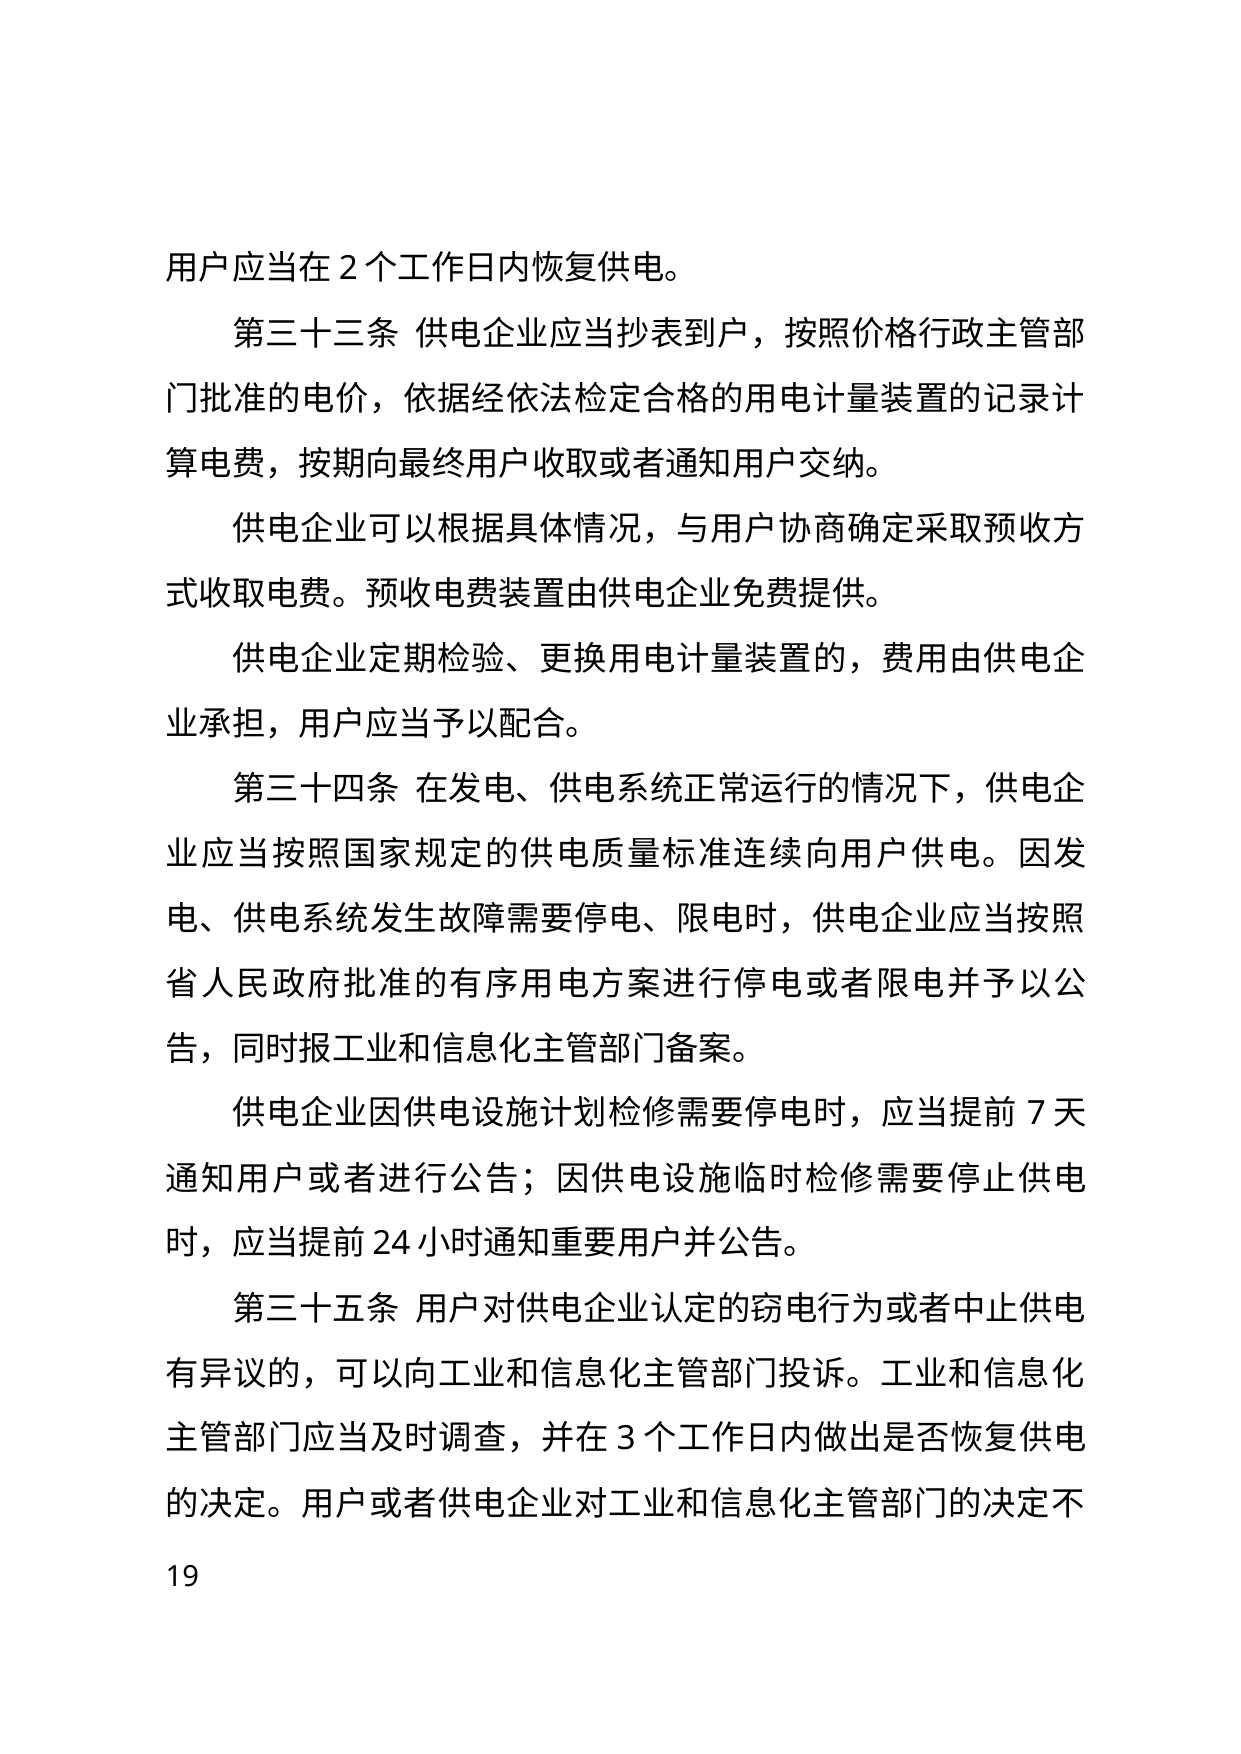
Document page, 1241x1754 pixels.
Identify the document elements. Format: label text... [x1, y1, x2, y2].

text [165, 233, 1087, 298]
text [165, 1273, 1087, 1533]
text 第三十三条 供电企业应当抄表到户，按照价格行政主管部门批准的电价，依据经依法检定合格的用电计量装置的记录计算电费，按期向最终用户收取或者通知用户交纳。 [165, 298, 1087, 493]
text 供电企业定期检验、更换用电计量装置的，费用由供电企业承担，用户应当予以配合。 [165, 623, 1087, 753]
text 供电企业可以根据具体情况，与用户协商确定采取预收方式收取电费。预收电费装置由供电企业免费提供。 [165, 493, 1087, 623]
text 供电企业因供电设施计划检修需要停电时，应当提前7天通知用户或者进行公告；因供电设施临时检修需要停止供电时，应当提前24小时通知重要用户并公告。 [165, 1078, 1087, 1273]
text 第三十四条 在发电、供电系统正常运行的情况下，供电企业应当按照国家规定的供电质量标准连续向用户供电。因发电、供电系统发生故障需要停电、限电时，供电企业应当按照省人民政府批准的有序用电方案进行停电或者限电并予以公告，同时报工业和信息化主管部门备案。 [165, 753, 1087, 1078]
